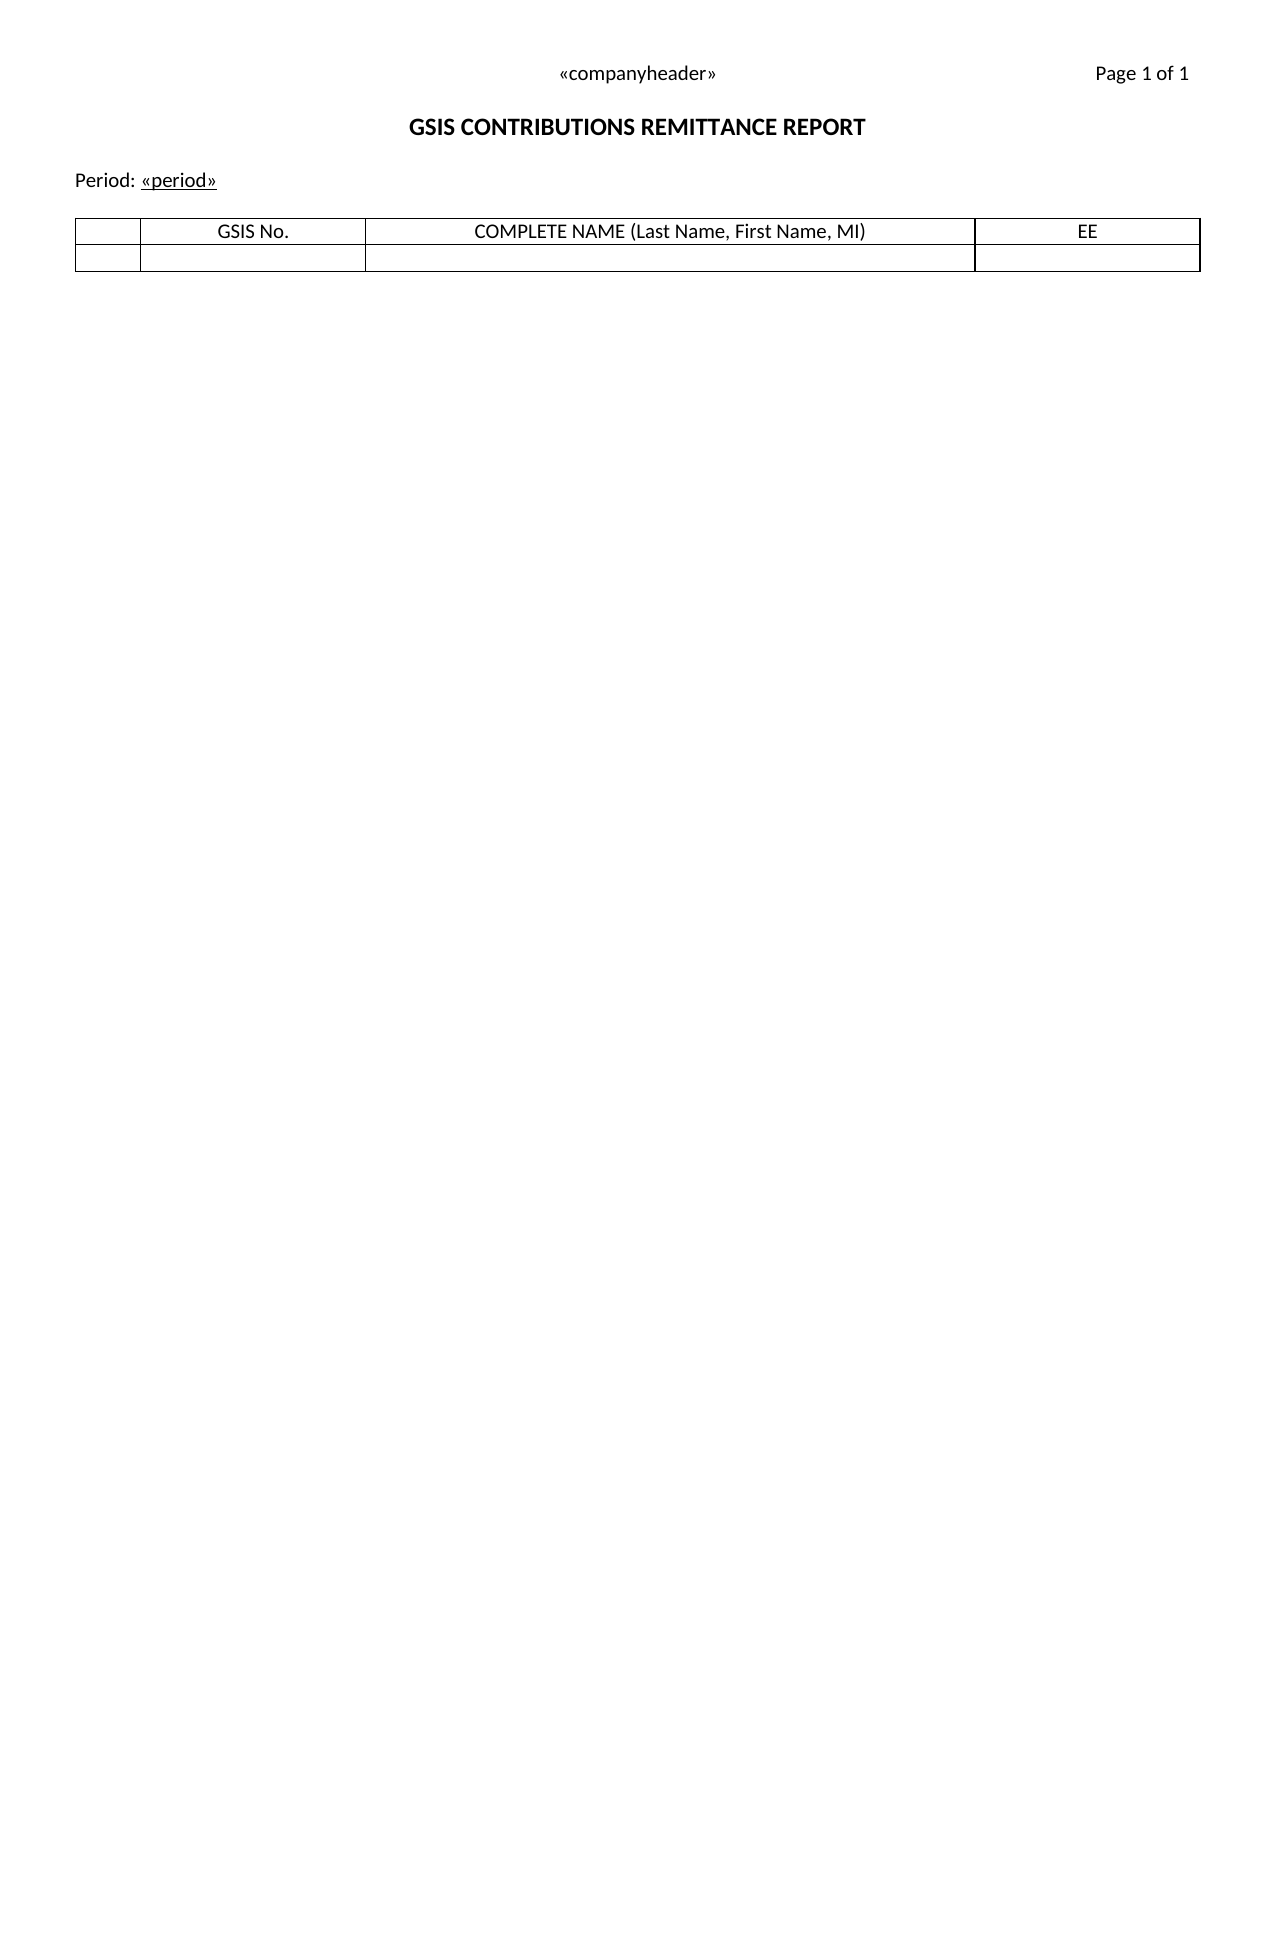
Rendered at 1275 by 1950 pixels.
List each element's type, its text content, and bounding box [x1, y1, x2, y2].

text GSIS CONTRIBUTIONS REMITTANCE REPORT [75, 111, 1200, 141]
table_cell [366, 245, 974, 271]
table_header COMPLETE NAME (Last Name, First Name, MI) [366, 219, 974, 244]
table_cell [76, 245, 140, 271]
table_header [76, 219, 140, 244]
text Period: «period» [75, 167, 1200, 192]
table_header EE [976, 219, 1199, 244]
table_cell [976, 245, 1199, 271]
table_header GSIS No. [141, 219, 365, 244]
table_cell [141, 245, 365, 271]
